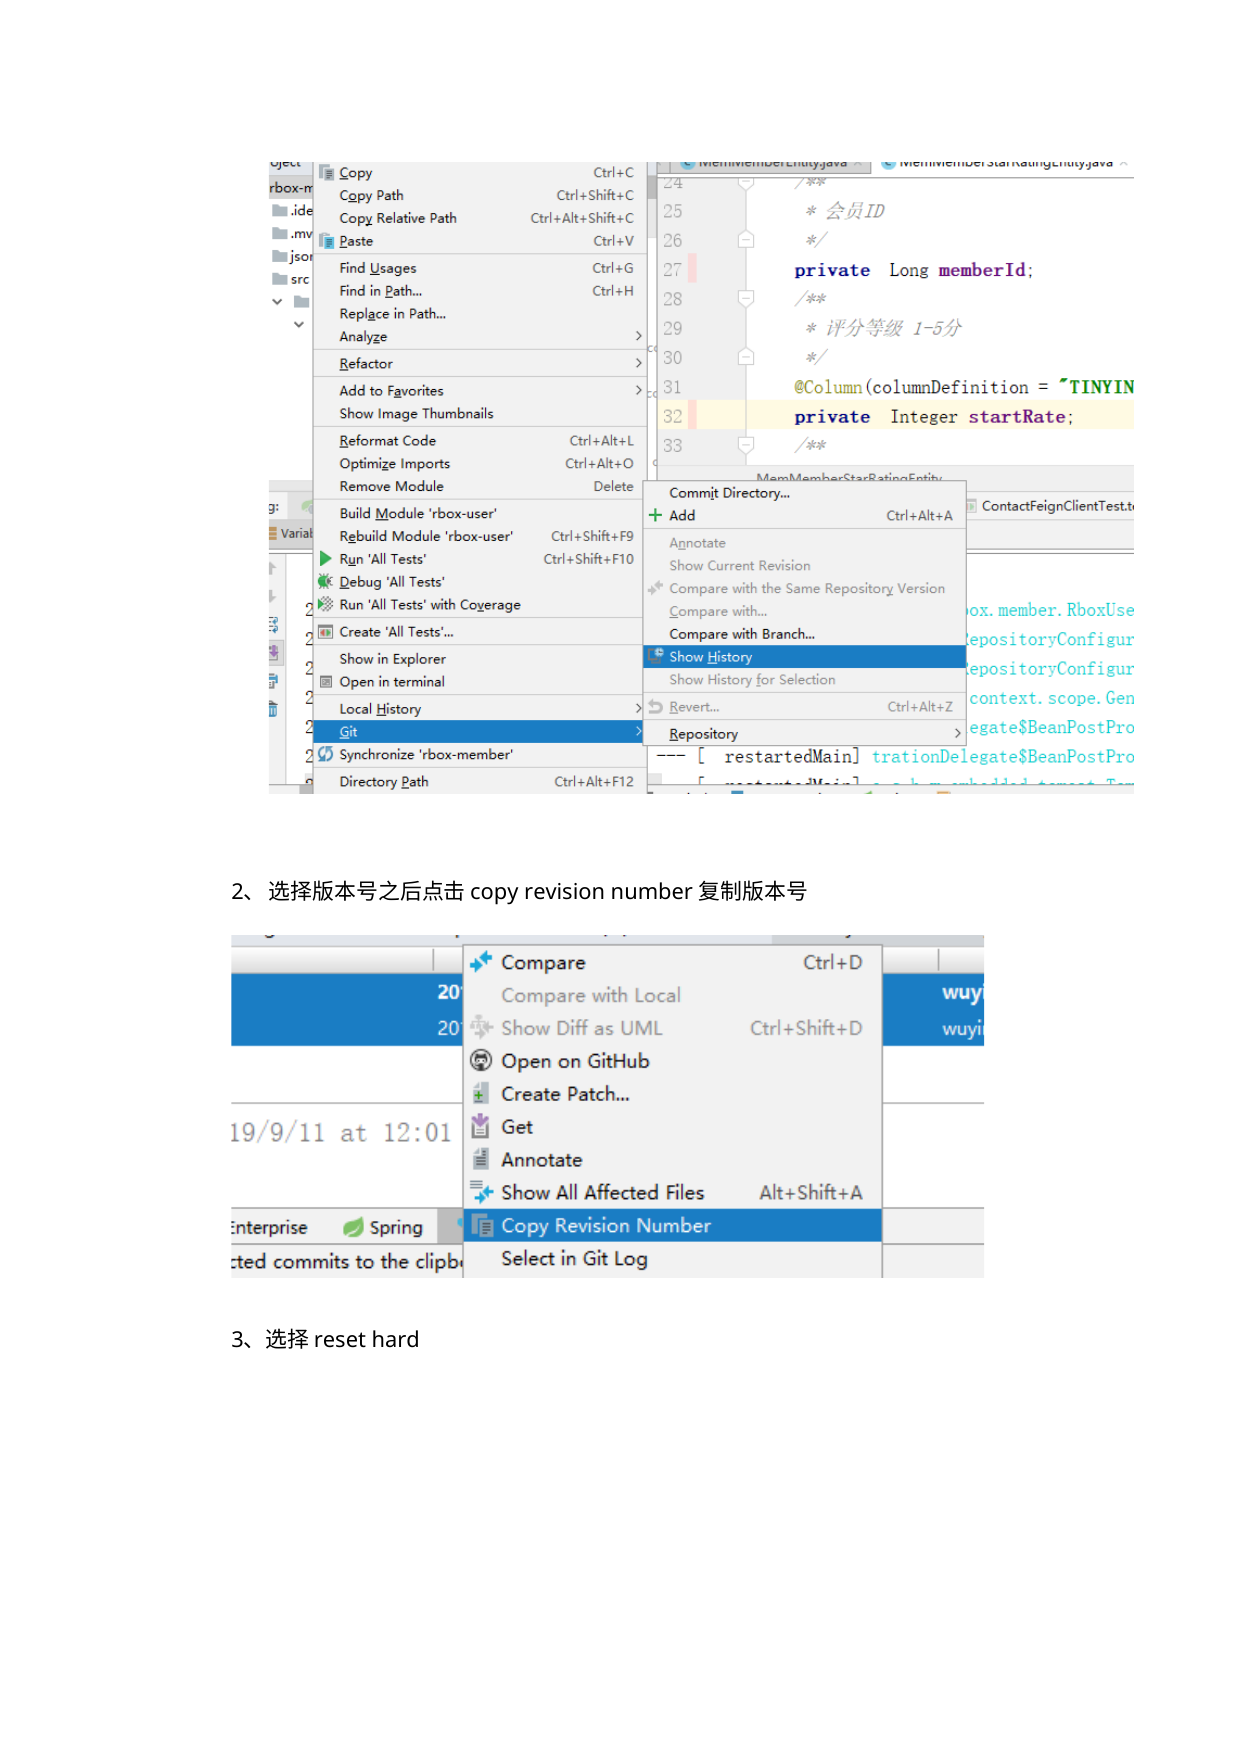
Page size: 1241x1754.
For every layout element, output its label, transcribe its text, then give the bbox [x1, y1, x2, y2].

text 3、选择reset hard [187, 1322, 1053, 1354]
picture [231, 935, 985, 1278]
list 选择版本号之后点击copy revision number 复制版本号 [231, 874, 1053, 906]
picture [268, 162, 1134, 794]
